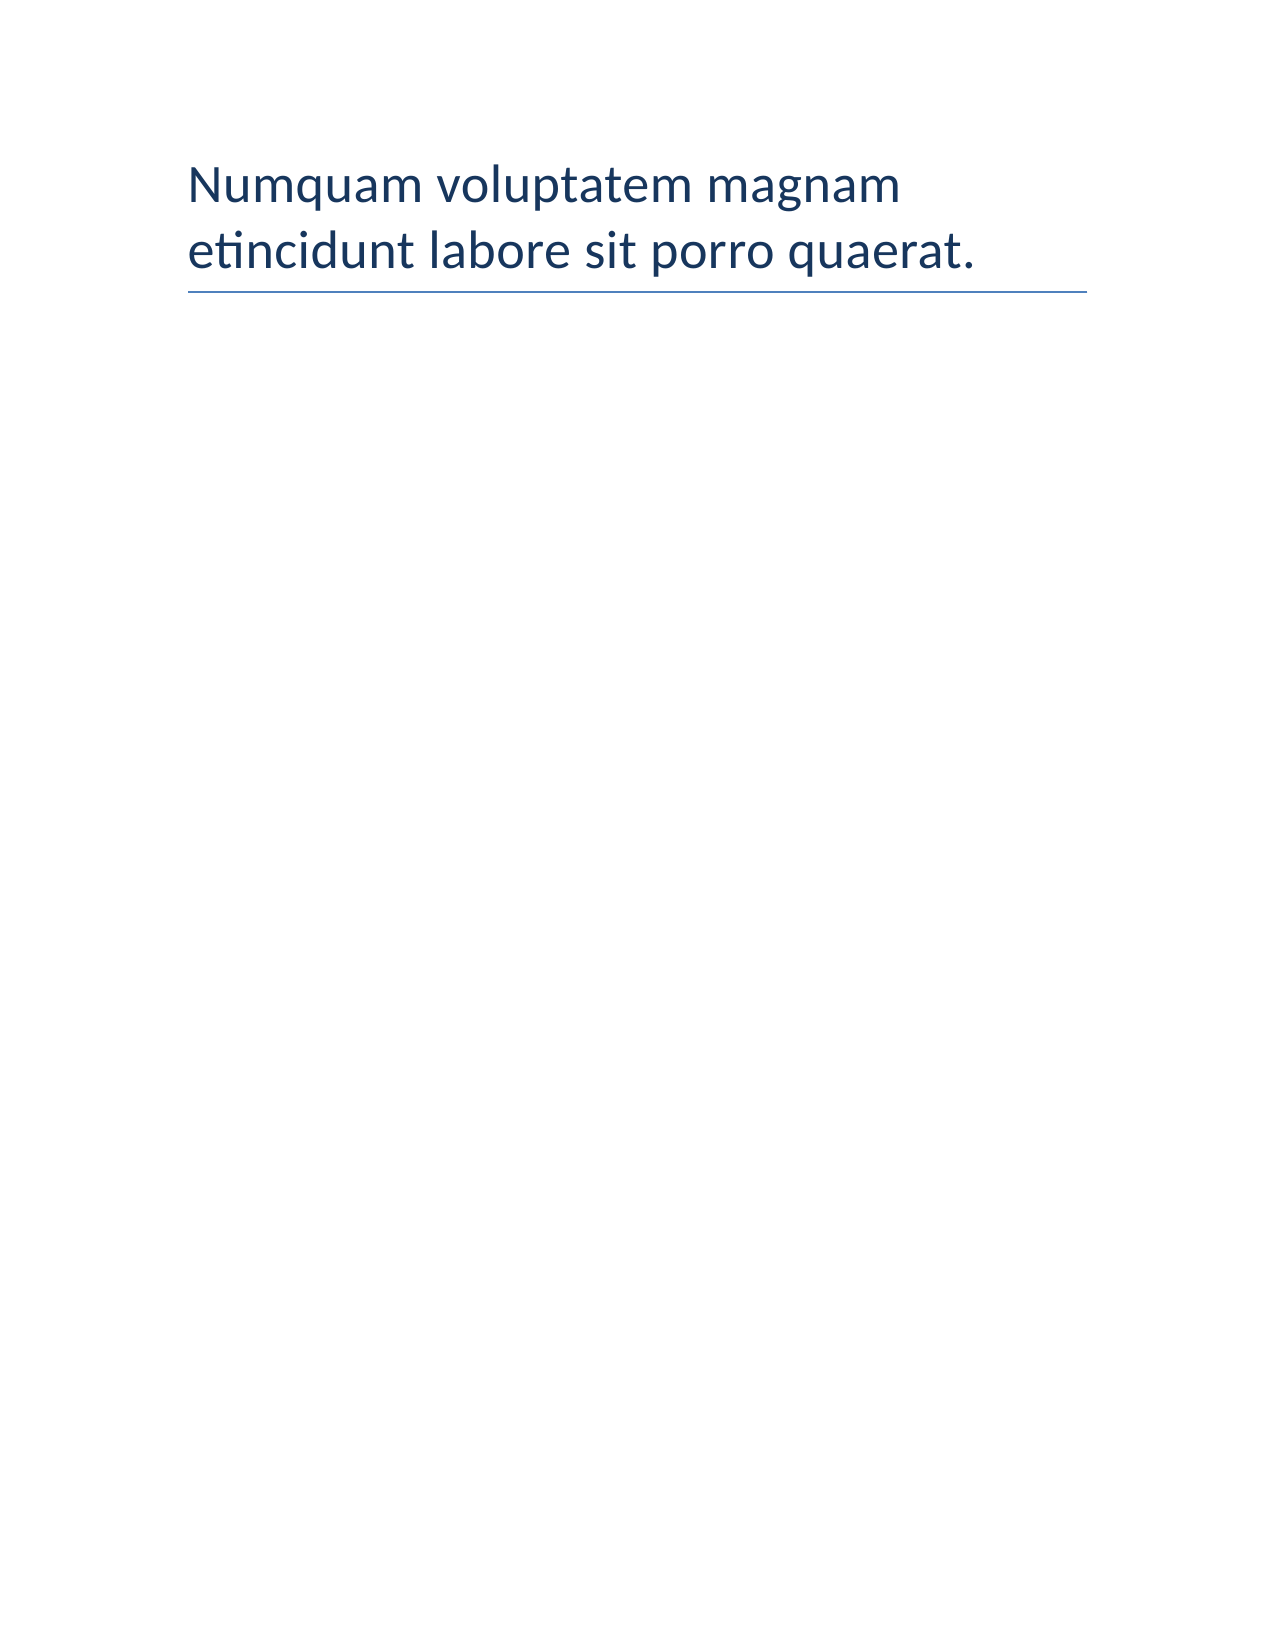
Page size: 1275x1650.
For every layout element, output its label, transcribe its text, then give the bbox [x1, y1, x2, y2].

title Numquam voluptatem magnam etincidunt labore sit porro quaerat. [187, 150, 1087, 293]
